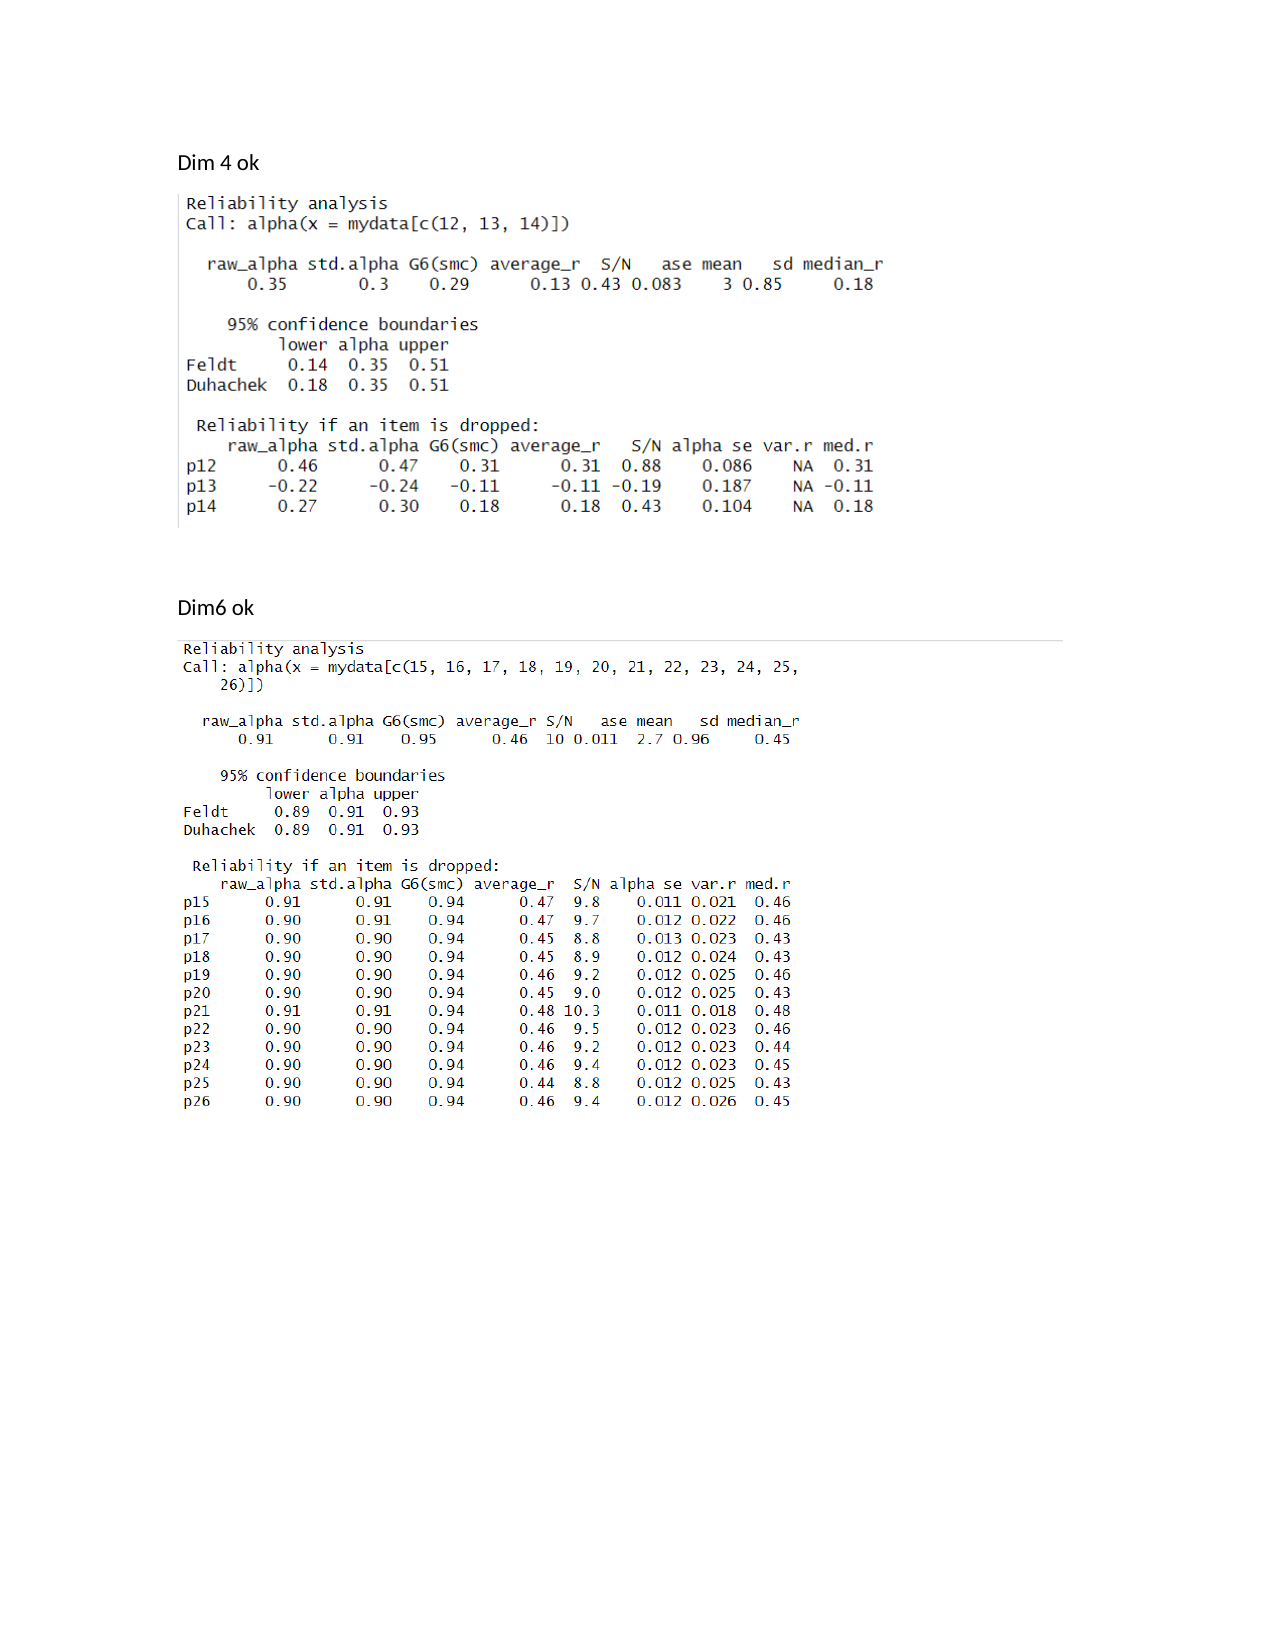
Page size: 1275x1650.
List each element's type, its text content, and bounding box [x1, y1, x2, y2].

text Dim6 ok [177, 593, 1098, 621]
picture [177, 194, 1063, 528]
text Dim 4 ok [177, 148, 1098, 176]
picture [177, 640, 1063, 1125]
